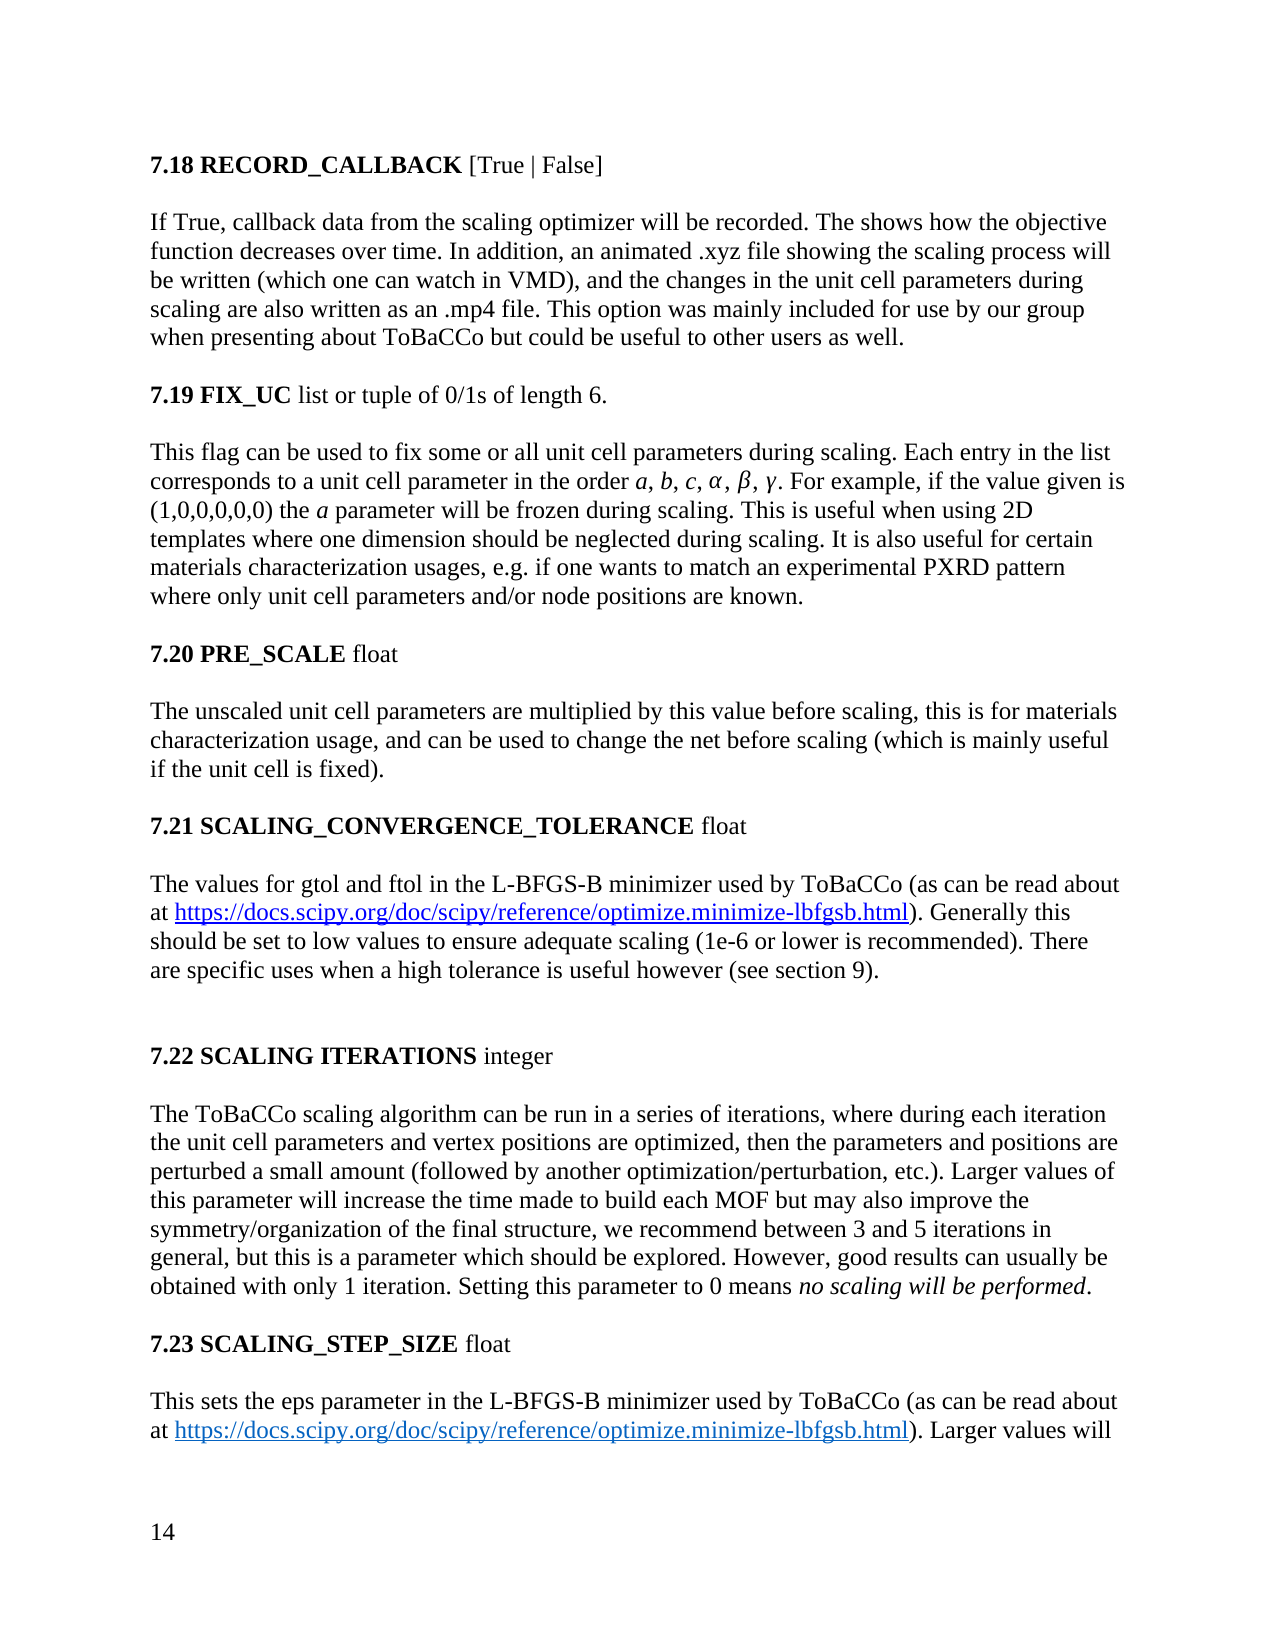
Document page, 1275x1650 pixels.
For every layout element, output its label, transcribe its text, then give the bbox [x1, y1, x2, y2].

text The unscaled unit cell parameters are multiplied by this value before scaling, this is for materials characterization usage, and can be used to change the net before scaling (which is mainly useful if the unit cell is fixed). [150, 696, 1125, 782]
text If True, callback data from the scaling optimizer will be recorded. The shows how the objective function decreases over time. In addition, an animated .xyz file showing the scaling process will be written (which one can watch in VMD), and the changes in the unit cell parameters during scaling are also written as an .mp4 file. This option was mainly included for use by our group when presenting about ToBaCCo but could be useful to other users as well. [150, 207, 1125, 351]
text 7.23 SCALING_STEP_SIZE float [150, 1329, 1125, 1357]
text 7.22 SCALING ITERATIONS integer [150, 1041, 1125, 1070]
text The values for gtol and ftol in the L-BFGS-B minimizer used by ToBaCCo (as can be read about at https://docs.scipy.org/doc/scipy/reference/optimize.minimize-lbfgsb.html). Generally this should be set to low values to ensure adequate scaling (1e-6 or lower is recommended). There are specific uses when a high tolerance is useful however (see section 9). [150, 869, 1125, 984]
text 7.20 PRE_SCALE float [150, 639, 1125, 667]
text The ToBaCCo scaling algorithm can be run in a series of iterations, where during each iteration the unit cell parameters and vertex positions are optimized, then the parameters and positions are perturbed a small amount (followed by another optimization/perturbation, etc.). Larger values of this parameter will increase the time made to build each MOF but may also improve the symmetry/organization of the final structure, we recommend between 3 and 5 iterations in general, but this is a parameter which should be explored. However, good results can usually be obtained with only 1 iteration. Setting this parameter to 0 means no scaling will be performed. [150, 1099, 1125, 1300]
text 7.21 SCALING_CONVERGENCE_TOLERANCE float [150, 811, 1125, 840]
text 7.19 FIX_UC list or tuple of 0/1s of length 6. [150, 380, 1125, 409]
text 7.18 RECORD_CALLBACK [True | False] [150, 150, 1125, 179]
text This flag can be used to fix some or all unit cell parameters during scaling. Each entry in the list corresponds to a unit cell parameter in the order a, b, c, , , . For example, if the value given is (1,0,0,0,0,0) the a parameter will be frozen during scaling. This is useful when using 2D templates where one dimension should be neglected during scaling. It is also useful for certain materials characterization usages, e.g. if one wants to match an experimental PXRD pattern where only unit cell parameters and/or node positions are known. [150, 437, 1125, 610]
